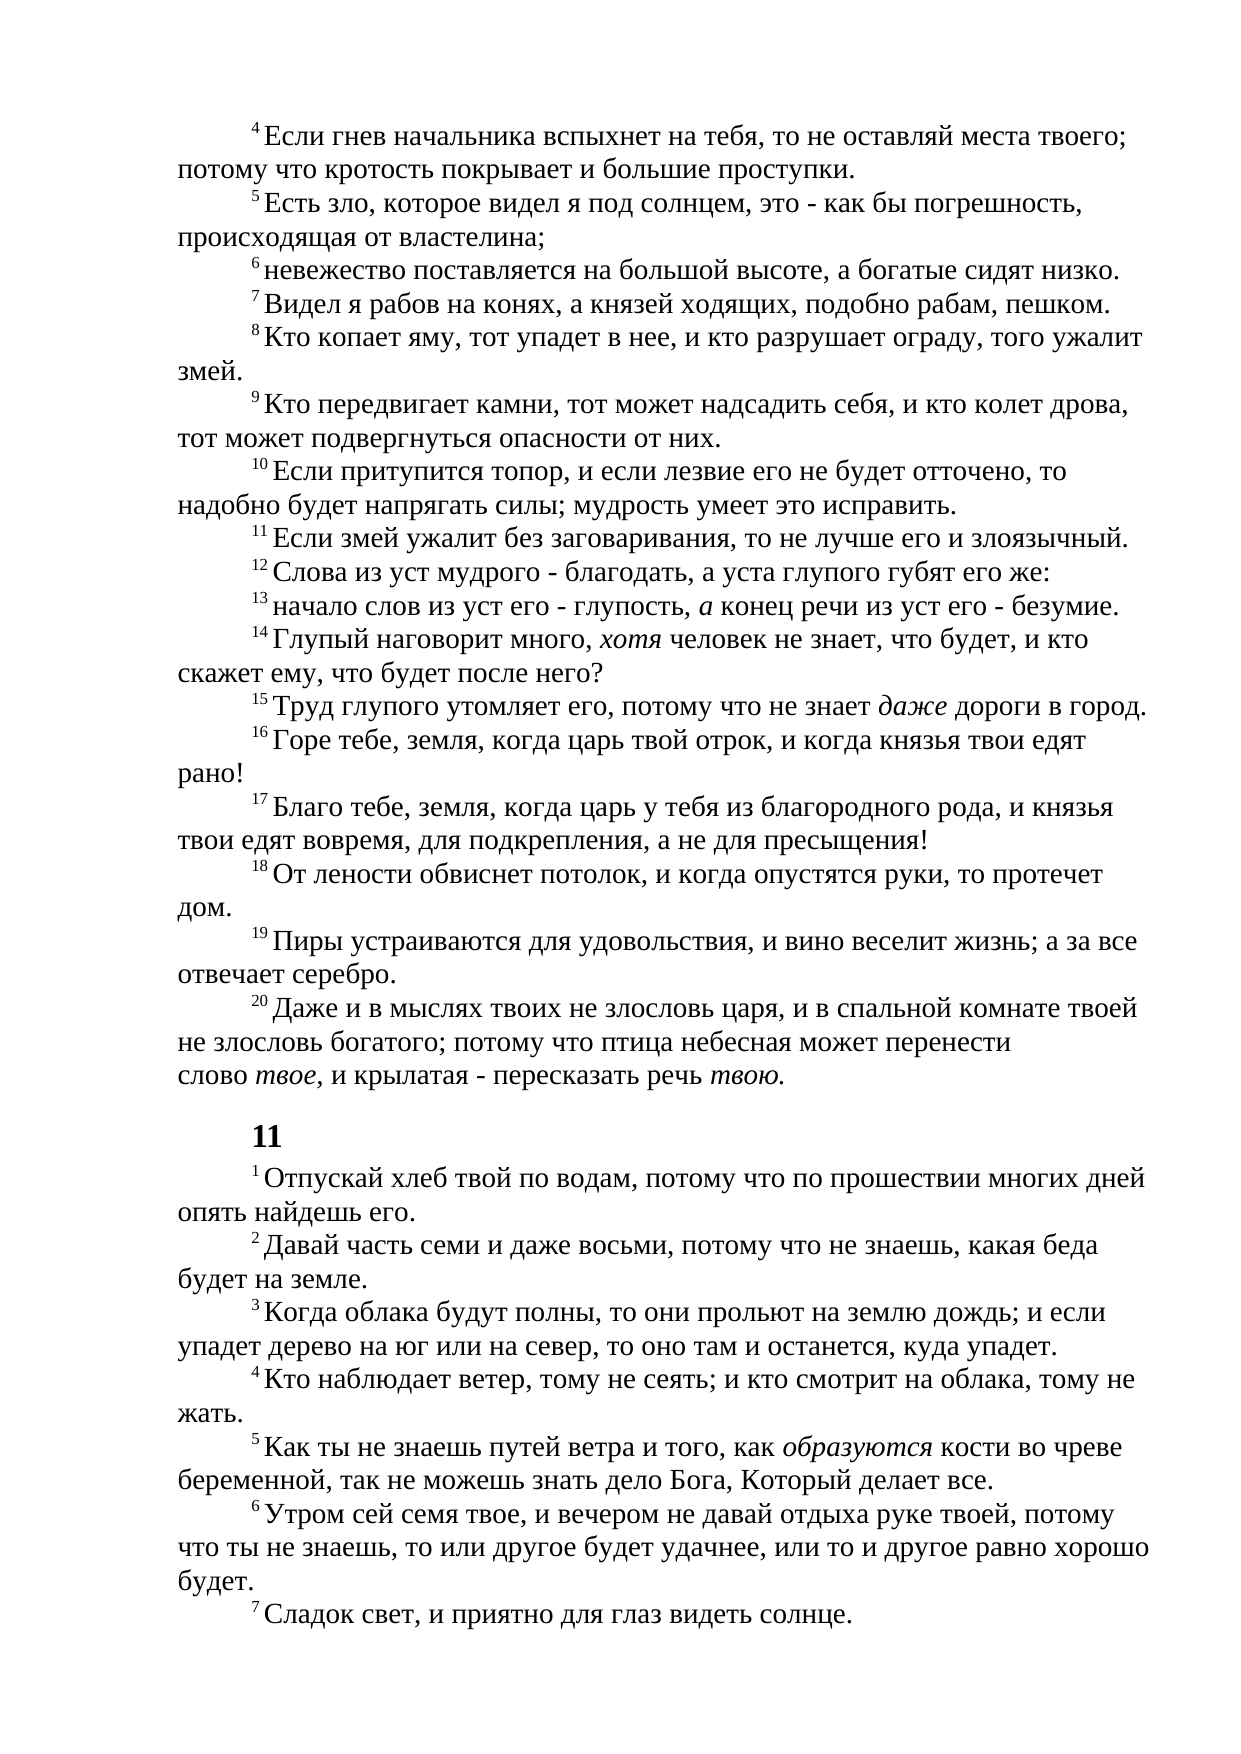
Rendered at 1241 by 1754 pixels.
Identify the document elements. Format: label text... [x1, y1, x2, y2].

text 3 Когда облака будут полны, то они прольют на землю дождь; и если упадет дерево на юг или на север, то оно там и останется, куда упадет. [177, 1294, 1152, 1362]
text 20 Даже и в мыслях твоих не злословь царя, и в спальной комнате твоей не злословь богатого; потому что птица небесная может перенести слово твое, и крылатая - пересказать речь твою. [177, 990, 1152, 1091]
text 1 Отпускай хлеб твой по водам, потому что по прошествии многих дней опять найдешь его. [177, 1160, 1152, 1227]
text 11 Если змей ужалит без заговаривания, то не лучше его и злоязычный. [177, 521, 1152, 554]
text 15 Труд глупого утомляет его, потому что не знает даже дороги в город. [177, 688, 1152, 722]
text 19 Пиры устраиваются для удовольствия, и вино веселит жизнь; а за все отвечает серебро. [177, 923, 1152, 990]
text 5 Как ты не знаешь путей ветра и того, как образуются кости во чреве беременной, так не можешь знать дело Бога, Который делает все. [177, 1429, 1152, 1496]
text 14 Глупый наговорит много, хотя человек не знает, что будет, и кто скажет ему, что будет после него? [177, 621, 1152, 688]
text 13 начало слов из уст его - глупость, а конец речи из уст его - безумие. [177, 588, 1152, 621]
text 7 Видел я рабов на конях, а князей ходящих, подобно рабам, пешком. [177, 286, 1152, 319]
text 17 Благо тебе, земля, когда царь у тебя из благородного рода, и князья твои едят вовремя, для подкрепления, а не для пресыщения! [177, 789, 1152, 856]
text 16 Горе тебе, земля, когда царь твой отрок, и когда князья твои едят рано! [177, 722, 1152, 789]
text 6 Утром сей семя твое, и вечером не давай отдыха руке твоей, потому что ты не знаешь, то или другое будет удачнее, или то и другое равно хорошо будет. [177, 1496, 1152, 1596]
text 9 Кто передвигает камни, тот может надсадить себя, и кто колет дрова, тот может подвергнуться опасности от них. [177, 386, 1152, 453]
text 7 Сладок свет, и приятно для глаз видеть солнце. [177, 1596, 1152, 1630]
text 12 Слова из уст мудрого - благодать, а уста глупого губят его же: [177, 554, 1152, 588]
text 10 Если притупится топор, и если лезвие его не будет отточено, то надобно будет напрягать силы; мудрость умеет это исправить. [177, 453, 1152, 521]
text 4 Если гнев начальника вспыхнет на тебя, то не оставляй места твоего; потому что кротость покрывает и большие проступки. [177, 118, 1152, 185]
subtitle 11 [177, 1116, 1152, 1154]
text 18 От лености обвиснет потолок, и когда опустятся руки, то протечет дом. [177, 856, 1152, 923]
text 8 Кто копает яму, тот упадет в нее, и кто разрушает ограду, того ужалит змей. [177, 319, 1152, 386]
text 2 Давай часть семи и даже восьми, потому что не знаешь, какая беда будет на земле. [177, 1227, 1152, 1294]
text 5 Есть зло, которое видел я под солнцем, это - как бы погрешность, происходящая от властелина; [177, 185, 1152, 252]
text 6 невежество поставляется на большой высоте, а богатые сидят низко. [177, 252, 1152, 286]
text 4 Кто наблюдает ветер, тому не сеять; и кто смотрит на облака, тому не жать. [177, 1362, 1152, 1429]
